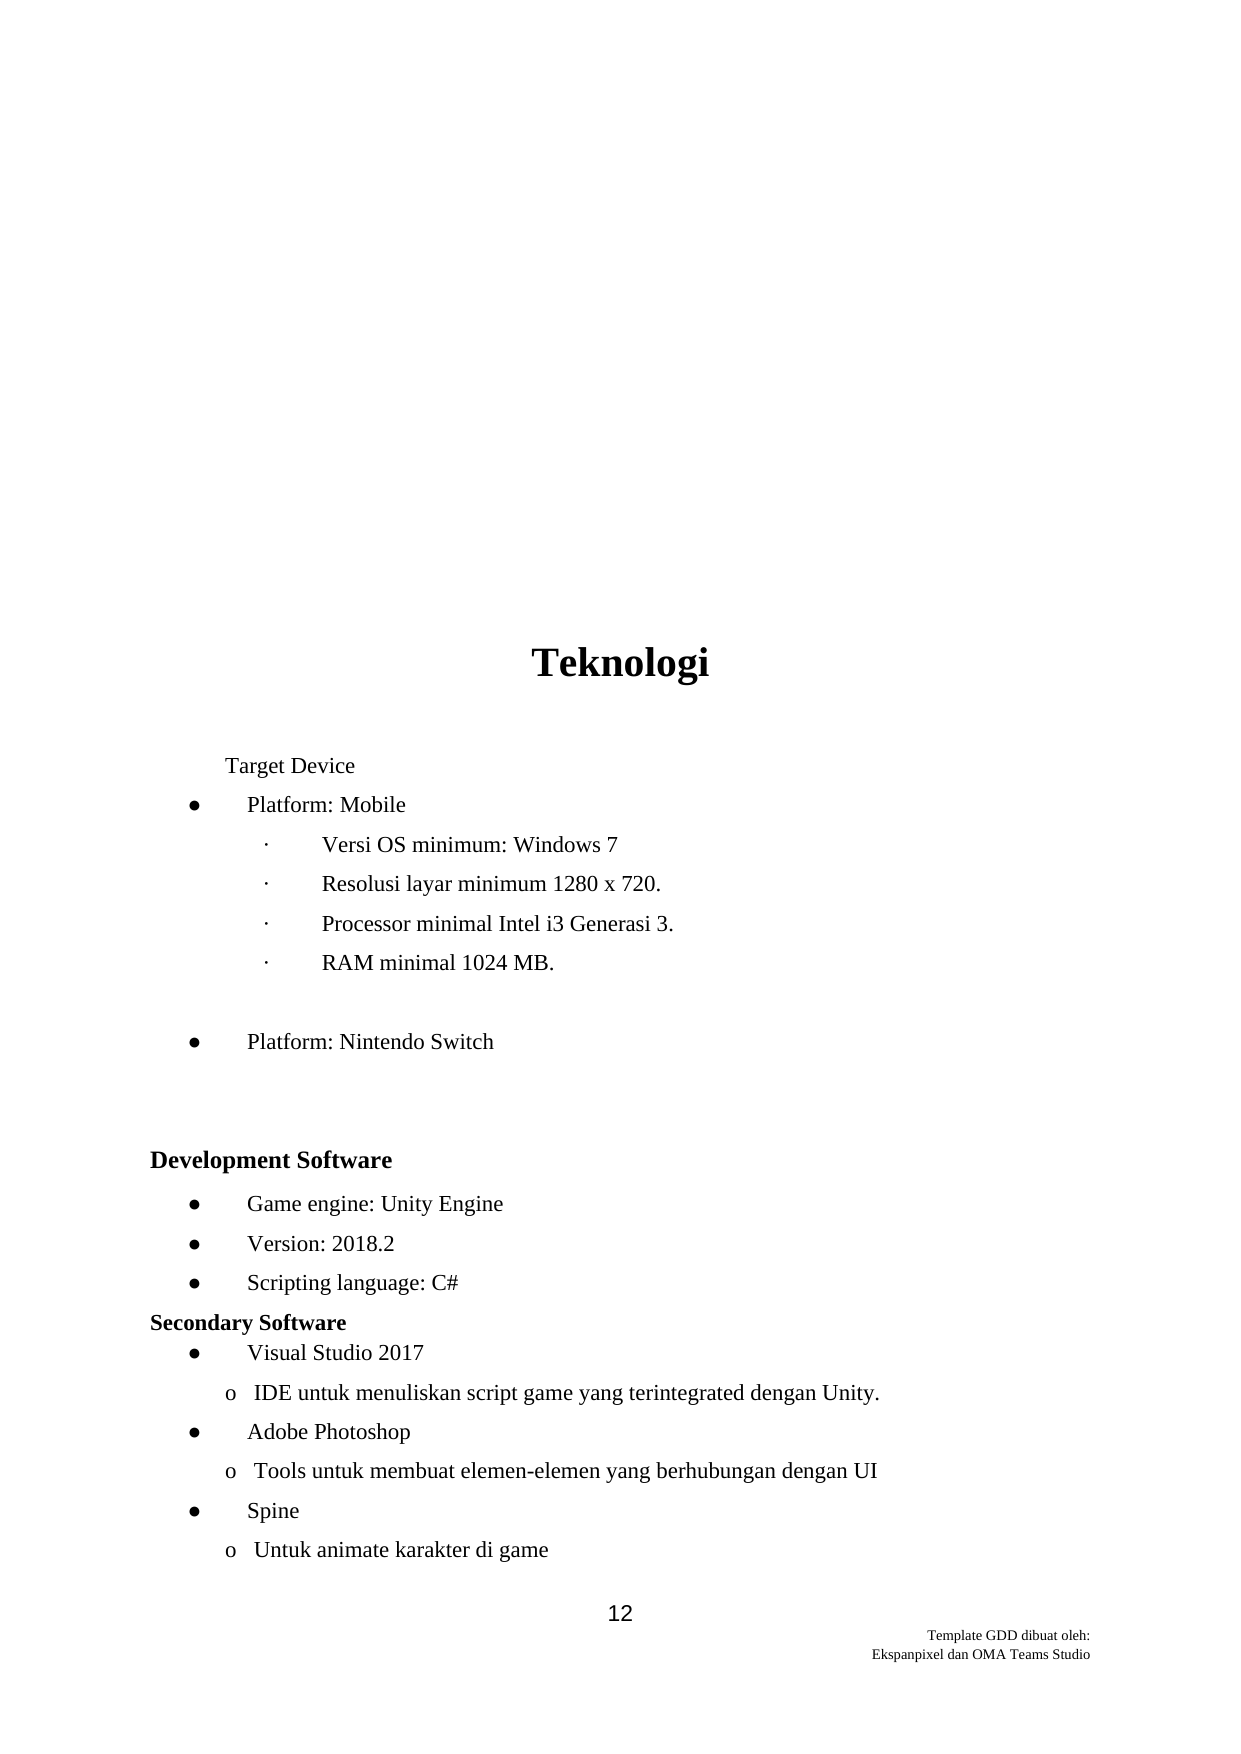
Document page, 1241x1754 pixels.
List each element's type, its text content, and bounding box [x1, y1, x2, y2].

text ● Scripting language: C# [187, 1269, 1090, 1296]
text o Untuk animate karakter di game [225, 1536, 1090, 1563]
text o IDE untuk menuliskan script game yang terintegrated dengan Unity. [225, 1378, 1090, 1405]
text o Tools untuk membuat elemen-elemen yang berhubungan dengan UI [225, 1457, 1090, 1484]
text ● Adobe Photoshop [187, 1418, 1090, 1444]
text Secondary Software [150, 1309, 1090, 1335]
text ● Spine [187, 1497, 1090, 1523]
text ● Version: 2018.2 [187, 1230, 1090, 1256]
text ● Platform: Nintendo Switch [187, 1028, 1090, 1055]
text Target Device [225, 752, 1090, 778]
text · Processor minimal Intel i3 Generasi 3. [262, 910, 1090, 936]
text ● Visual Studio 2017 [187, 1339, 1090, 1365]
text ● Game engine: Unity Engine [187, 1190, 1090, 1217]
subtitle Development Software [150, 1145, 1090, 1174]
text · Resolusi layar minimum 1280 x 720. [262, 871, 1090, 897]
text ● Platform: Mobile [187, 792, 1090, 818]
text · RAM minimal 1024 MB. [262, 949, 1090, 976]
text · Versi OS minimum: Windows 7 [262, 831, 1090, 857]
subtitle Teknologi [150, 637, 1090, 685]
